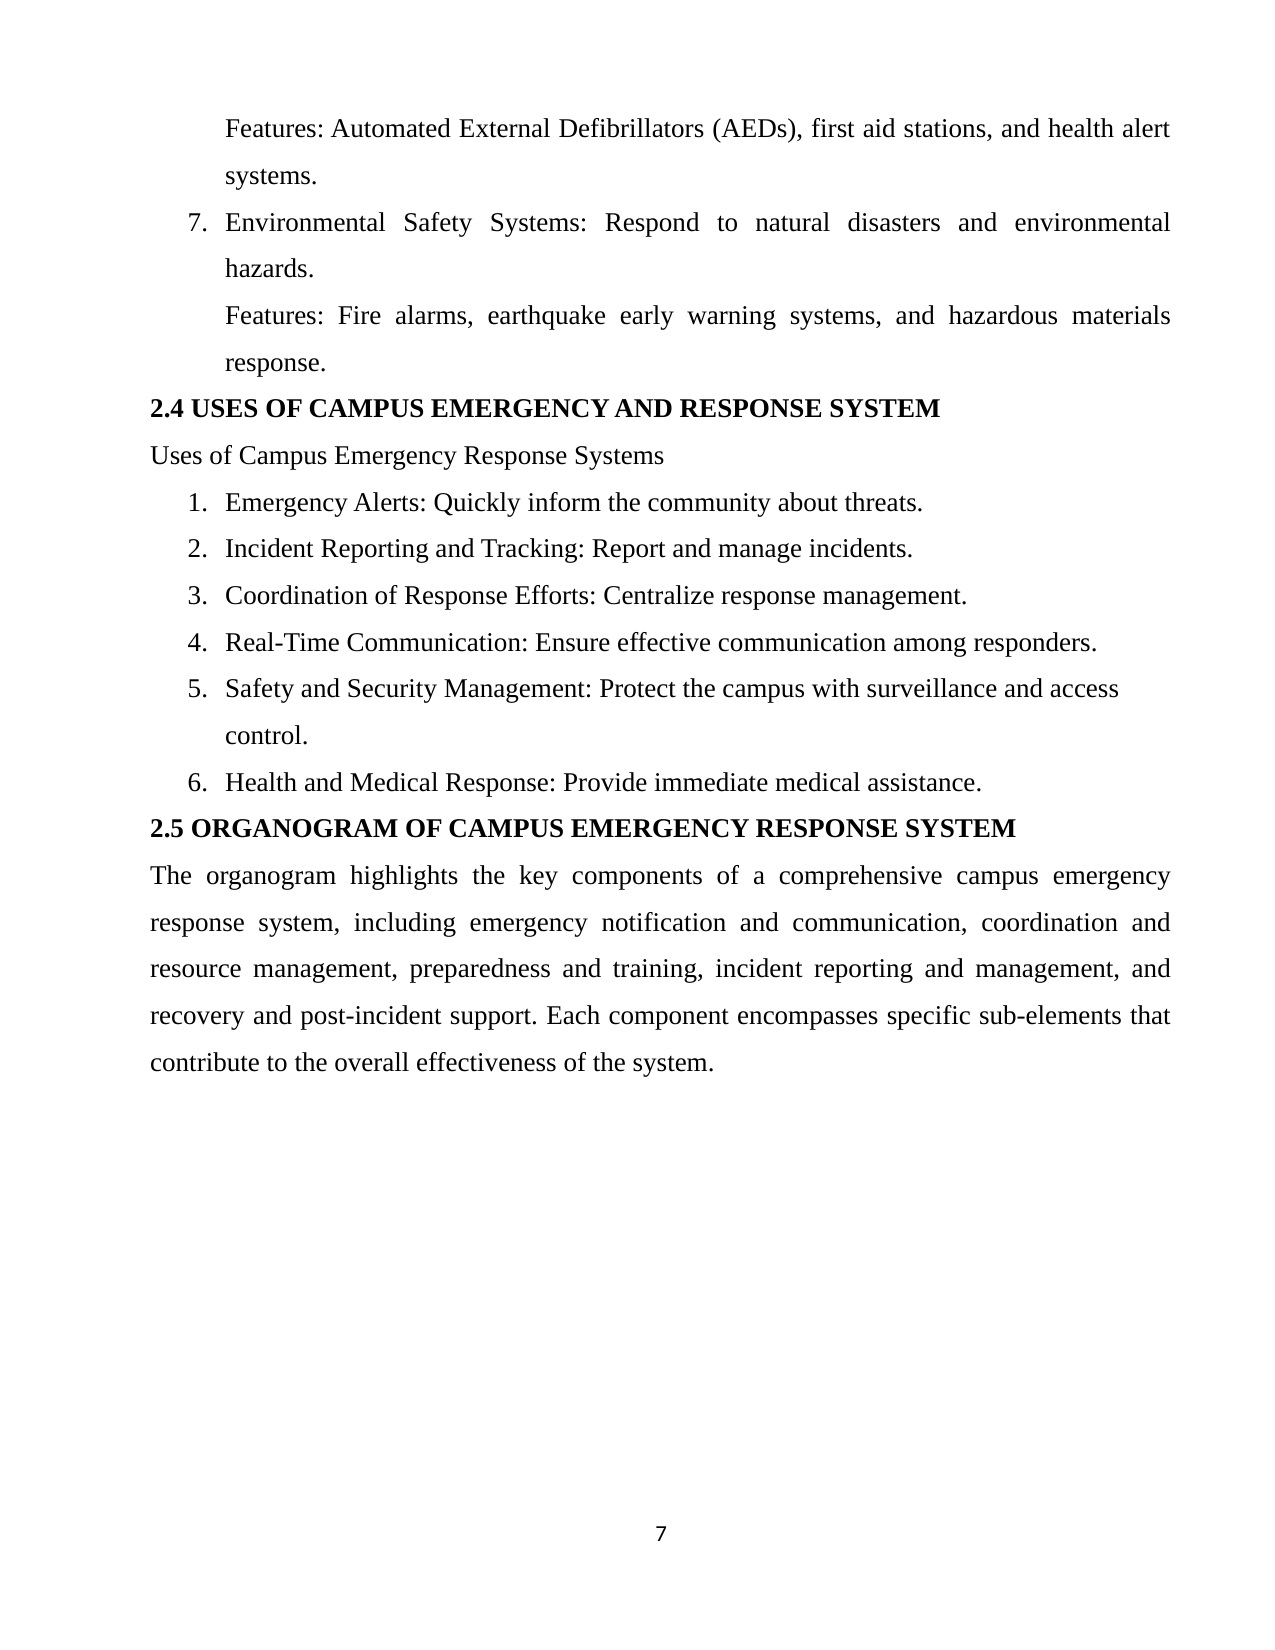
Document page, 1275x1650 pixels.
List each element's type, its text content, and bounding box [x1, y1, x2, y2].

list Safety and Security Management: Protect the campus with surveillance and access control. [187, 672, 1172, 750]
text The organogram highlights the key components of a comprehensive campus emergency response system, including emergency notification and communication, coordination and resource management, preparedness and training, incident reporting and management, and recovery and post-incident support. Each component encompasses specific sub-elements that contribute to the overall effectiveness of the system. [150, 859, 1172, 1077]
list Real-Time Communication: Ensure effective communication among responders. [187, 626, 1172, 657]
list Features: Automated External Defibrillators (AEDs), first aid stations, and health alert systems. [225, 112, 1172, 190]
list Health and Medical Response: Provide immediate medical assistance. [187, 766, 1172, 797]
list Emergency Alerts: Quickly inform the community about threats. [187, 486, 1172, 517]
list Incident Reporting and Tracking: Report and manage incidents. [187, 532, 1172, 564]
text Uses of Campus Emergency Response Systems [150, 439, 1172, 470]
list Features: Fire alarms, earthquake early warning systems, and hazardous materials response. [225, 299, 1172, 377]
text 2.5 ORGANOGRAM OF CAMPUS EMERGENCY RESPONSE SYSTEM [150, 812, 1172, 844]
text 2.4 USES OF CAMPUS EMERGENCY AND RESPONSE SYSTEM [150, 392, 1172, 424]
list Coordination of Response Efforts: Centralize response management. [187, 579, 1172, 610]
list Environmental Safety Systems: Respond to natural disasters and environmental hazards. [187, 206, 1172, 284]
